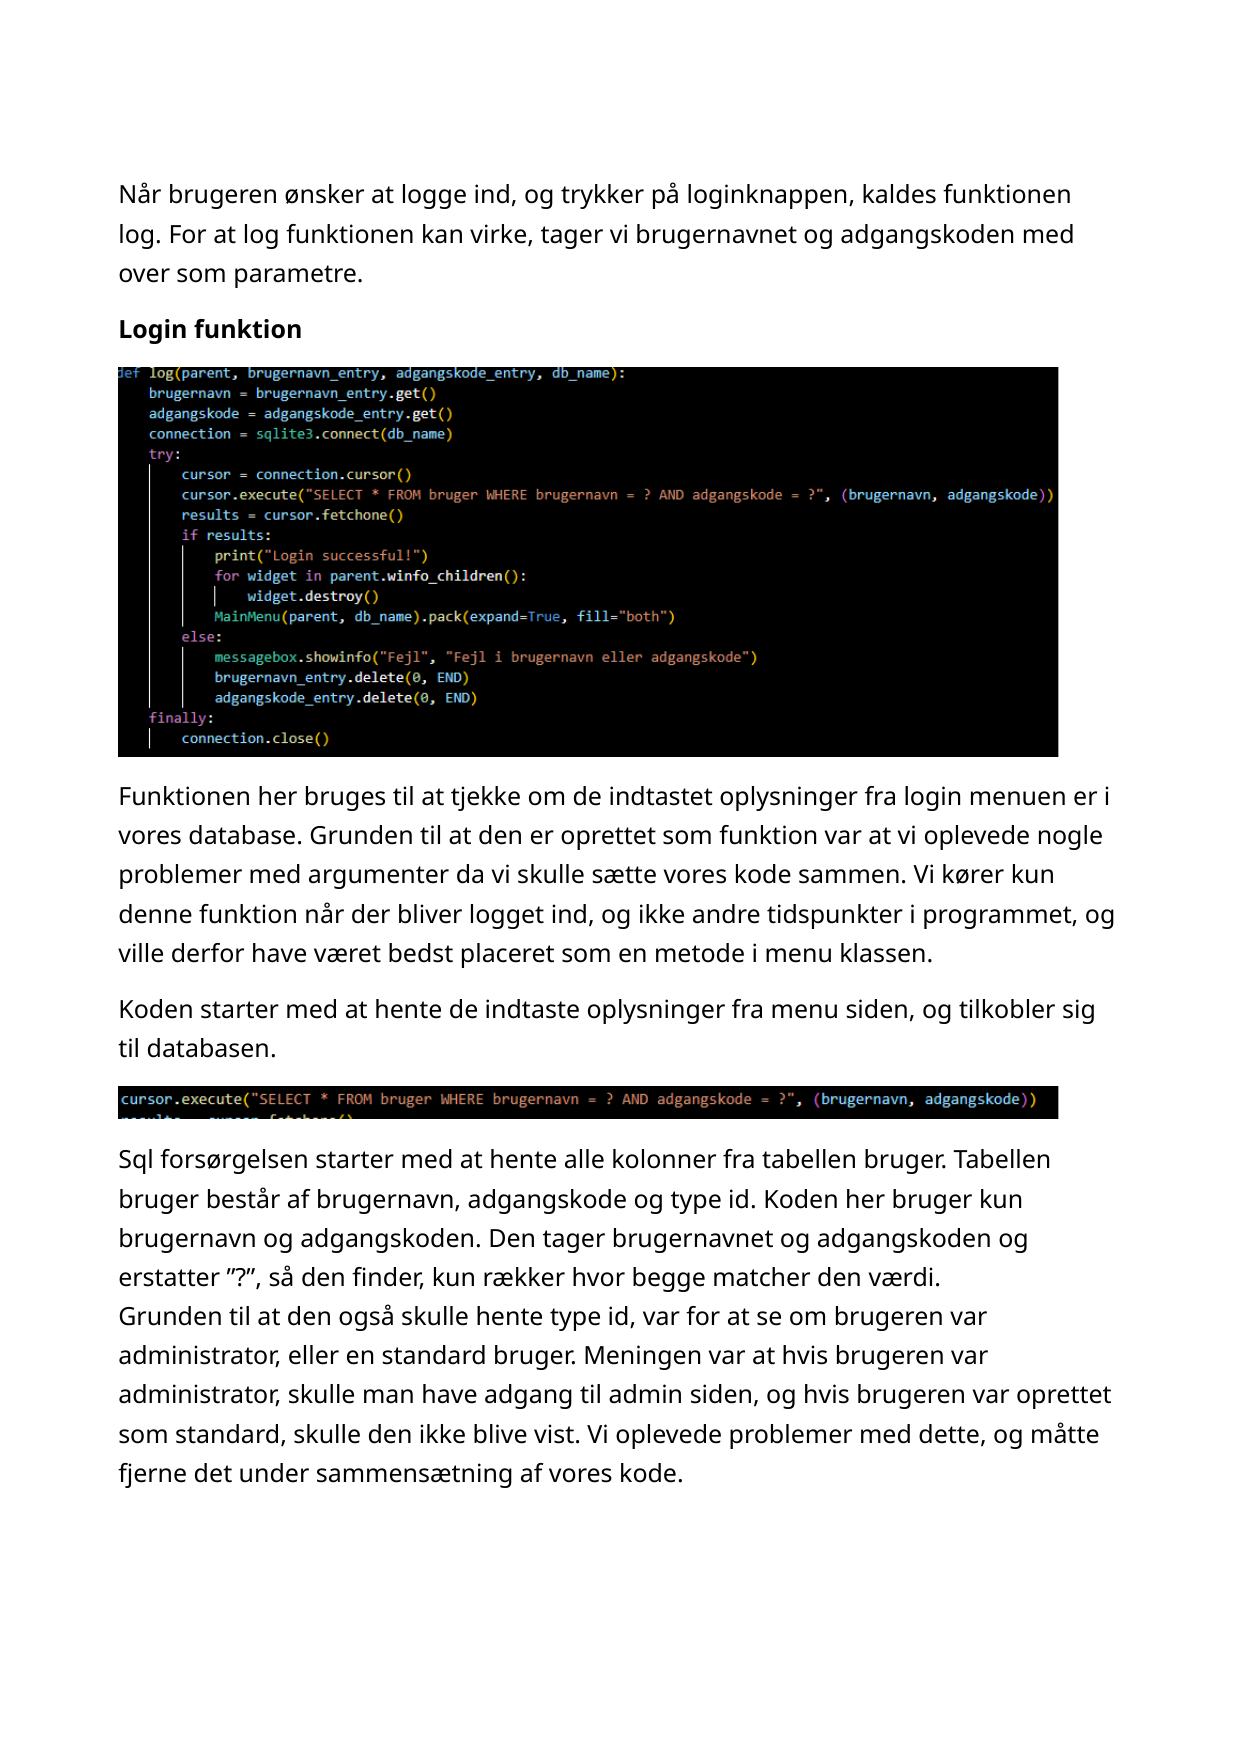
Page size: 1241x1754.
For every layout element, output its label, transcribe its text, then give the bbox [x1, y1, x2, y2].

text Login funktion [118, 311, 1122, 345]
text Når brugeren ønsker at logge ind, og trykker på loginknappen, kaldes funktionen log. For at log funktionen kan virke, tager vi brugernavnet og adgangskoden med over som parametre. [118, 177, 1122, 289]
text Koden starter med at hente de indtaste oplysninger fra menu siden, og tilkobler sig til databasen. [118, 991, 1122, 1064]
picture [118, 1086, 1059, 1119]
picture [118, 367, 1059, 757]
text Funktionen her bruges til at tjekke om de indtastet oplysninger fra login menuen er i vores database. Grunden til at den er oprettet som funktion var at vi oplevede nogle problemer med argumenter da vi skulle sætte vores kode sammen. Vi kører kun denne funktion når der bliver logget ind, og ikke andre tidspunkter i programmet, og ville derfor have været bedst placeret som en metode i menu klassen. [118, 779, 1122, 969]
text Sql forsørgelsen starter med at hente alle kolonner fra tabellen bruger. Tabellen bruger består af brugernavn, adgangskode og type id. Koden her bruger kun brugernavn og adgangskoden. Den tager brugernavnet og adgangskoden og erstatter ”?”, så den finder, kun rækker hvor begge matcher den værdi. Grunden til at den også skulle hente type id, var for at se om brugeren var administrator, eller en standard bruger. Meningen var at hvis brugeren var administrator, skulle man have adgang til admin siden, og hvis brugeren var oprettet som standard, skulle den ikke blive vist. Vi oplevede problemer med dette, og måtte fjerne det under sammensætning af vores kode. [118, 1142, 1122, 1489]
